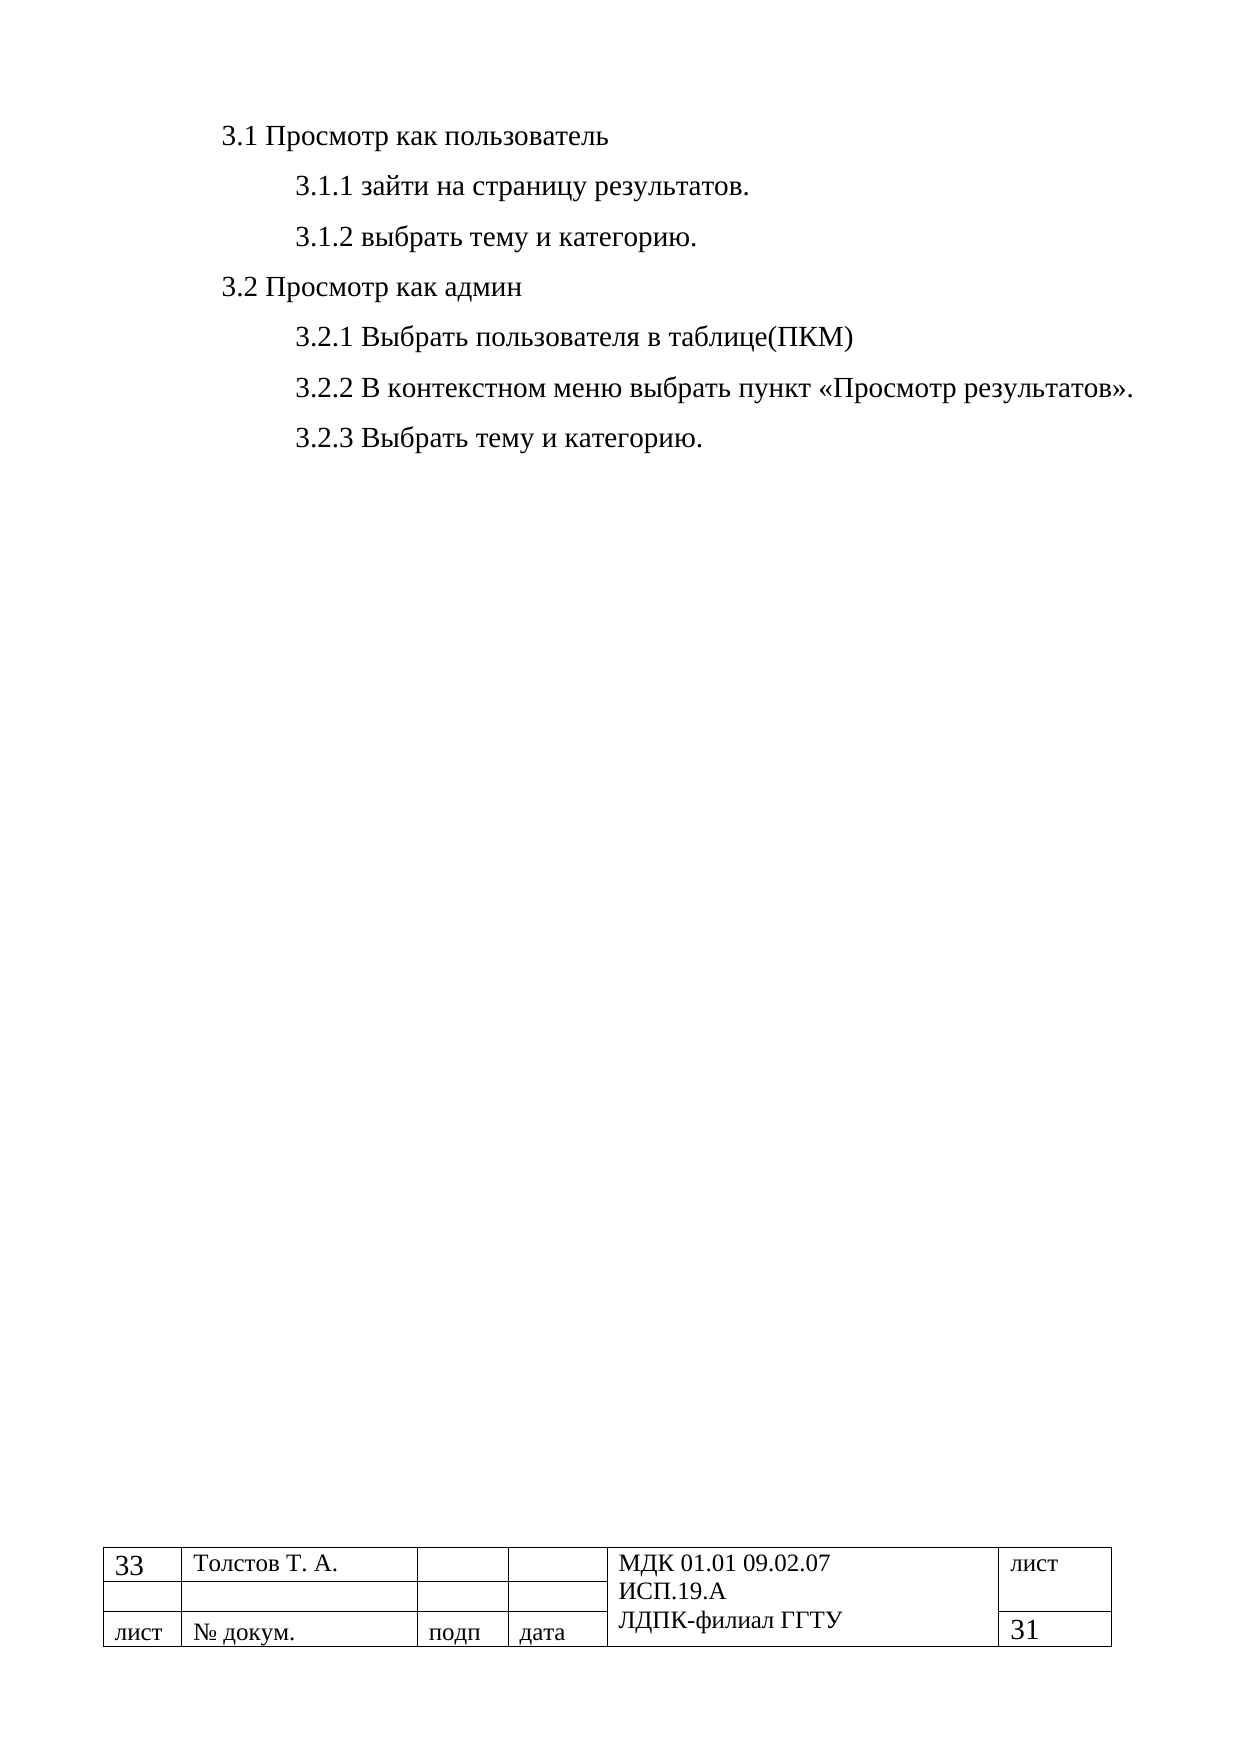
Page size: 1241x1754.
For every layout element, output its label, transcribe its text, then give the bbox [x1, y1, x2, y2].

text 3.2.3 Выбрать тему и категорию. [148, 420, 1181, 453]
text 3.1.2 выбрать тему и категорию. [148, 219, 1181, 252]
text 3.2.2 В контекстном меню выбрать пункт «Просмотр результатов». [148, 370, 1181, 403]
text 3.1.1 зайти на страницу результатов. [148, 168, 1181, 202]
text 3.2 Просмотр как админ [148, 269, 1181, 303]
text 3.1 Просмотр как пользователь [148, 118, 1181, 152]
text 3.2.1 Выбрать пользователя в таблице(ПКМ) [148, 319, 1181, 353]
